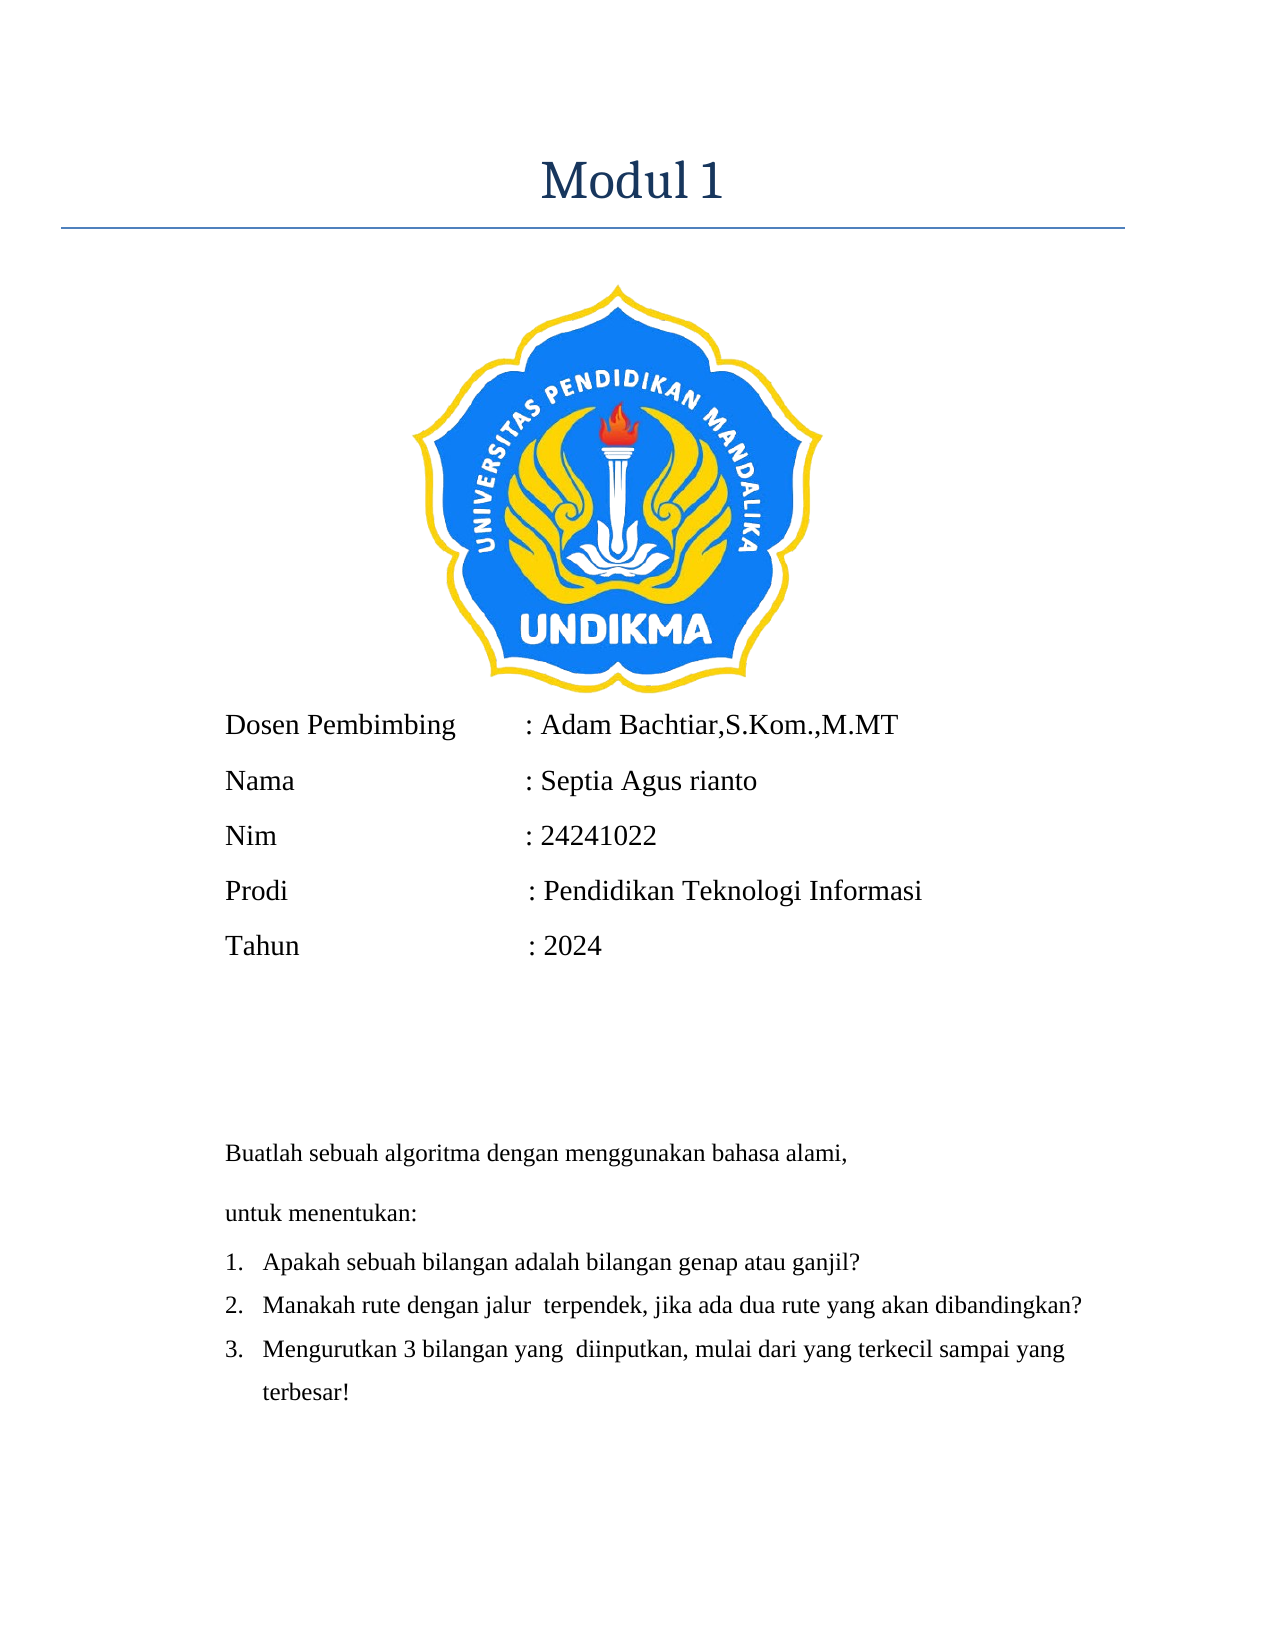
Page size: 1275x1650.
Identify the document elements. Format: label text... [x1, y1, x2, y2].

title Modul 1 [61, 150, 1125, 227]
text Dosen Pembimbing : Adam Bachtiar,S.Kom.,M.MT [150, 707, 1125, 741]
text Tahun : 2024 [150, 928, 1125, 962]
text Nim : 24241022 [150, 818, 1125, 851]
text Buatlah sebuah algoritma dengan menggunakan bahasa alami, [150, 1138, 1125, 1167]
text Nama : Septia Agus rianto [150, 763, 1125, 796]
list Mengurutkan 3 bilangan yang diinputkan, mulai dari yang terkecil sampai yang terbesar! [225, 1334, 1125, 1406]
text untuk menentukan: [150, 1198, 1125, 1227]
text Prodi : Pendidikan Teknologi Informasi [150, 873, 1125, 907]
list Apakah sebuah bilangan adalah bilangan genap atau ganjil? [225, 1247, 1125, 1276]
list Manakah rute dengan jalur terpendek, jika ada dua rute yang akan dibandingkan? [225, 1291, 1125, 1319]
picture [385, 260, 847, 707]
